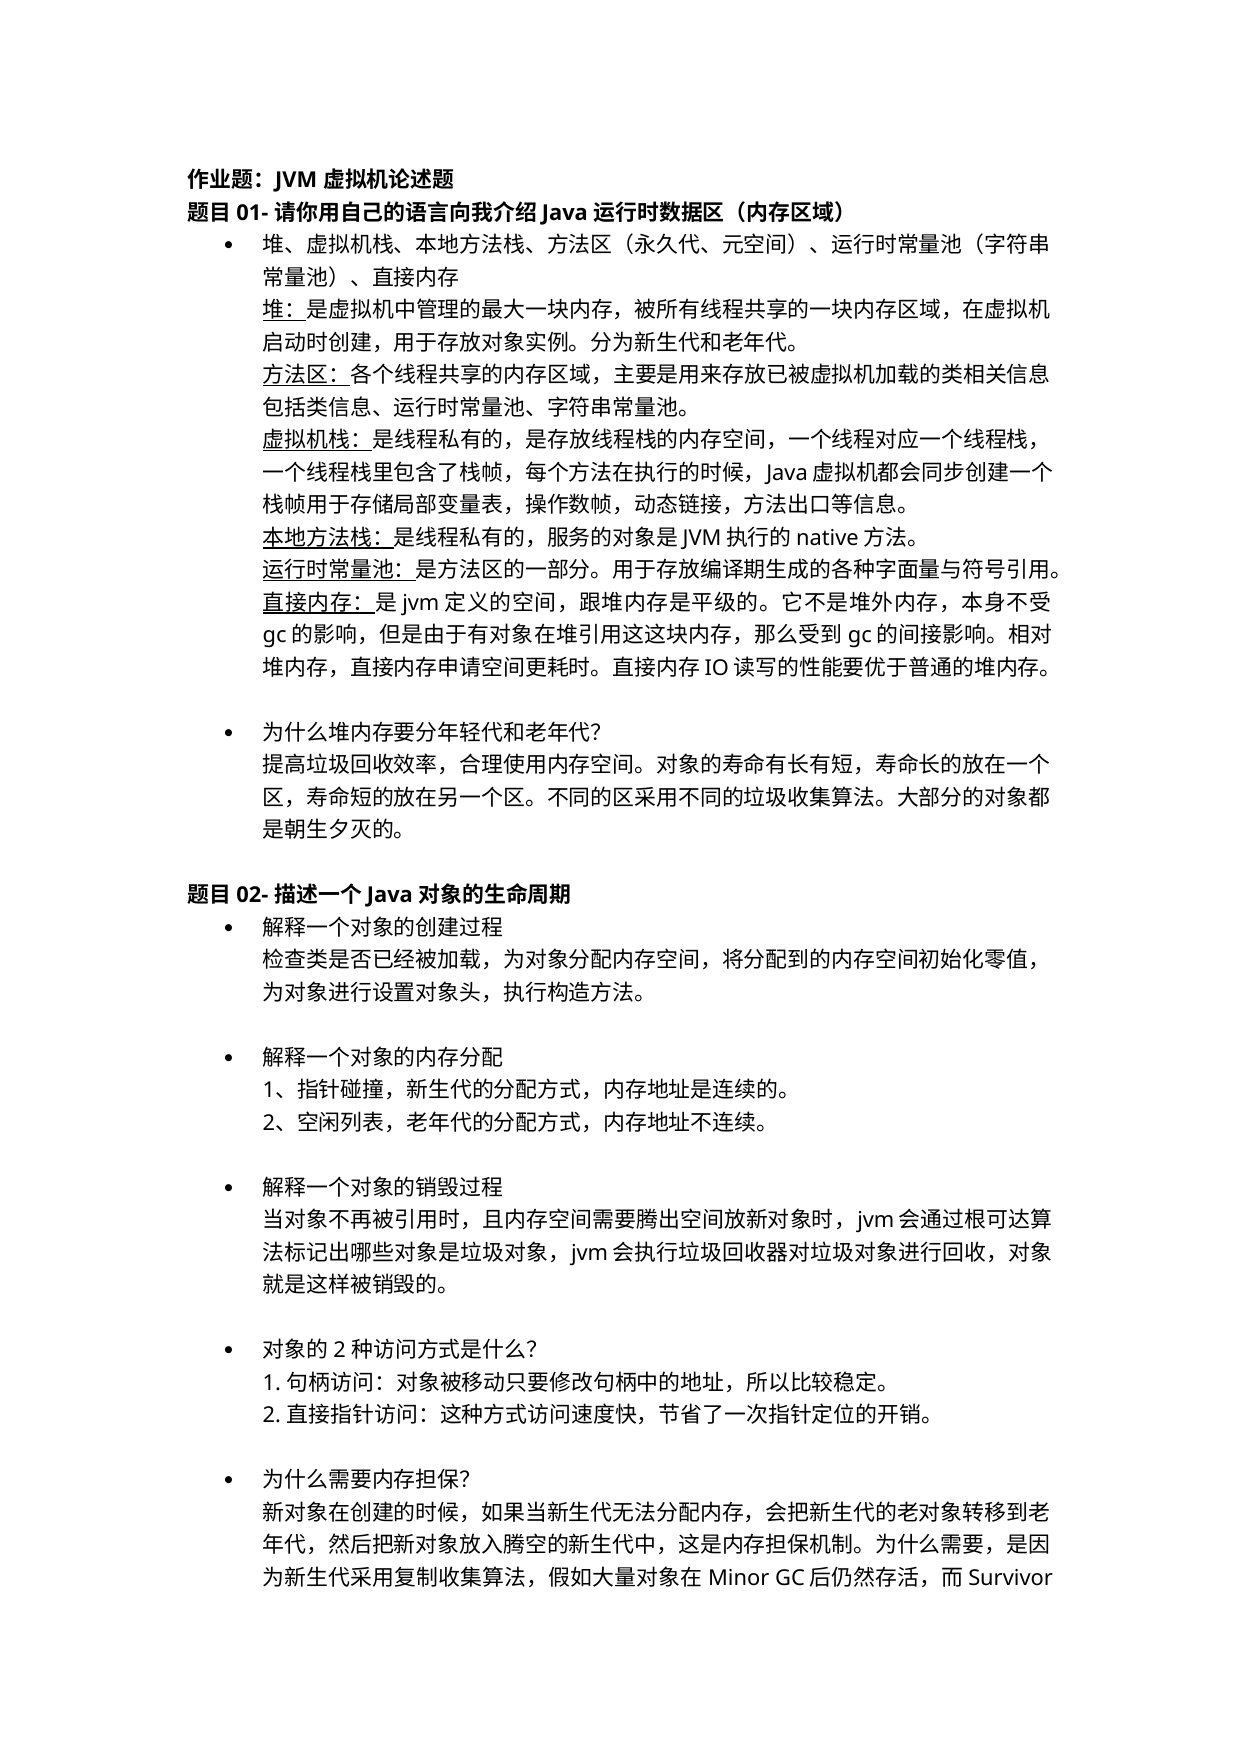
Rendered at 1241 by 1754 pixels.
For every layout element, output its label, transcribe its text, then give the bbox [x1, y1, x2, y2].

text 堆：是虚拟机中管理的最大一块内存，被所有线程共享的一块内存区域，在虚拟机启动时创建，用于存放对象实例。分为新生代和老年代。 [262, 292, 1053, 357]
text 1、指针碰撞，新生代的分配方式，内存地址是连续的。 [262, 1072, 1053, 1104]
text 方法区：各个线程共享的内存区域，主要是用来存放已被虚拟机加载的类相关信息，包括类信息、运行时常量池、字符串常量池。 [262, 357, 1053, 422]
list 解释一个对象的内存分配 [225, 1039, 1053, 1072]
text 直接内存：是jvm定义的空间，跟堆内存是平级的。它不是堆外内存，本身不受gc的影响，但是由于有对象在堆引用这这块内存，那么受到gc的间接影响。相对堆内存，直接内存申请空间更耗时。直接内存IO读写的性能要优于普通的堆内存。 [262, 584, 1053, 682]
text 2. 直接指针访问：这种方式访问速度快，节省了一次指针定位的开销。 [262, 1397, 1053, 1429]
text 检查类是否已经被加载，为对象分配内存空间，将分配到的内存空间初始化零值，为对象进行设置对象头，执行构造方法。 [262, 942, 1053, 1007]
text 当对象不再被引用时，且内存空间需要腾出空间放新对象时，jvm会通过根可达算法标记出哪些对象是垃圾对象，jvm会执行垃圾回收器对垃圾对象进行回收，对象就是这样被销毁的。 [262, 1202, 1053, 1299]
text 题目 01- 请你用自己的语言向我介绍 Java 运行时数据区（内存区域） [187, 194, 1053, 227]
text 运行时常量池：是方法区的一部分。用于存放编译期生成的各种字面量与符号引用。 [262, 552, 1053, 584]
text 题目 02- 描述一个 Java 对象的生命周期 [187, 877, 1053, 909]
list 解释一个对象的创建过程 [225, 909, 1053, 942]
text 2、空闲列表，老年代的分配方式，内存地址不连续。 [262, 1104, 1053, 1137]
text 本地方法栈：是线程私有的，服务的对象是JVM执行的native方法。 [262, 519, 1053, 552]
list 解释一个对象的销毁过程 [225, 1169, 1053, 1202]
text 作业题：JVM 虚拟机论述题 [187, 162, 1053, 194]
text 虚拟机栈：是线程私有的，是存放线程栈的内存空间，一个线程对应一个线程栈，一个线程栈里包含了栈帧，每个方法在执行的时候，Java虚拟机都会同步创建一个栈帧用于存储局部变量表，操作数帧，动态链接，方法出口等信息。 [262, 422, 1053, 519]
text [262, 1494, 1053, 1592]
list 堆、虚拟机栈、本地方法栈、方法区（永久代、元空间）、运行时常量池（字符串常量池）、直接内存 [225, 227, 1053, 292]
list 为什么堆内存要分年轻代和老年代？ [225, 714, 1053, 747]
text 1. 句柄访问：对象被移动只要修改句柄中的地址，所以比较稳定。 [262, 1364, 1053, 1397]
text 提高垃圾回收效率，合理使用内存空间。对象的寿命有长有短，寿命长的放在一个区，寿命短的放在另一个区。不同的区采用不同的垃圾收集算法。大部分的对象都是朝生夕灭的。 [262, 747, 1053, 844]
list 为什么需要内存担保？ [225, 1462, 1053, 1494]
list 对象的 2 种访问方式是什么？ [225, 1332, 1053, 1364]
